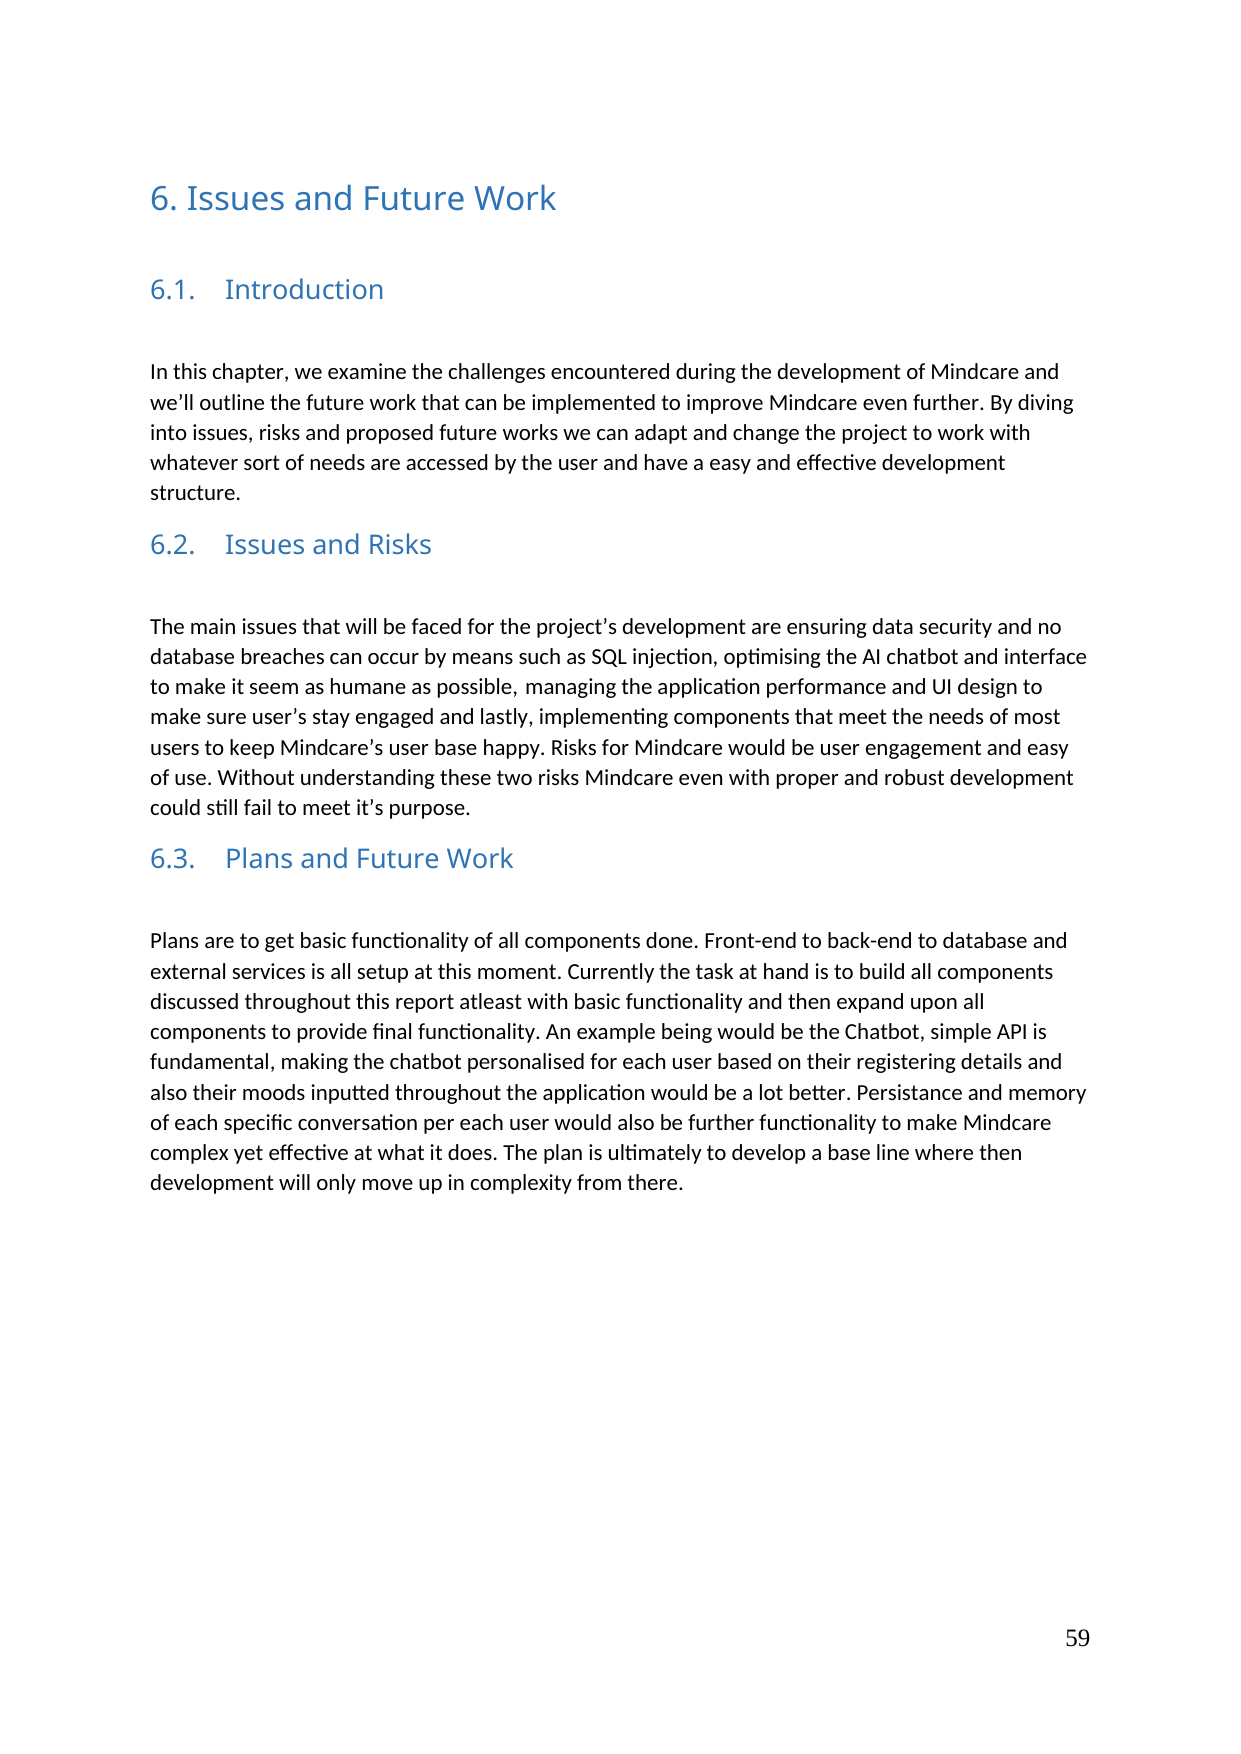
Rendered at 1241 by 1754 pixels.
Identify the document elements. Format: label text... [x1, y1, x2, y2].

text In this chapter, we examine the challenges encountered during the development of Mindcare and we’ll outline the future work that can be implemented to improve Mindcare even further. By diving into issues, risks and proposed future works we can adapt and change the project to work with whatever sort of needs are accessed by the user and have a easy and effective development structure. [150, 357, 1090, 506]
subtitle 6.1. Introduction [150, 271, 1090, 308]
text The main issues that will be faced for the project’s development are ensuring data security and no database breaches can occur by means such as SQL injection, optimising the AI chatbot and interface to make it seem as humane as possible, managing the application performance and UI design to make sure user’s stay engaged and lastly, implementing components that meet the needs of most users to keep Mindcare’s user base happy. Risks for Mindcare would be user engagement and easy of use. Without understanding these two risks Mindcare even with proper and robust development could still fail to meet it’s purpose. [150, 612, 1090, 821]
text Plans are to get basic functionality of all components done. Front-end to back-end to database and external services is all setup at this moment. Currently the task at hand is to build all components discussed throughout this report atleast with basic functionality and then expand upon all components to provide final functionality. An example being would be the Chatbot, simple API is fundamental, making the chatbot personalised for each user based on their registering details and also their moods inputted throughout the application would be a lot better. Persistance and memory of each specific conversation per each user would also be further functionality to make Mindcare complex yet effective at what it does. The plan is ultimately to develop a base line where then development will only move up in complexity from there. [150, 927, 1090, 1196]
subtitle 6.2. Issues and Risks [150, 525, 1090, 562]
subtitle 6. Issues and Future Work [150, 175, 1090, 220]
subtitle 6.3. Plans and Future Work [150, 840, 1090, 877]
